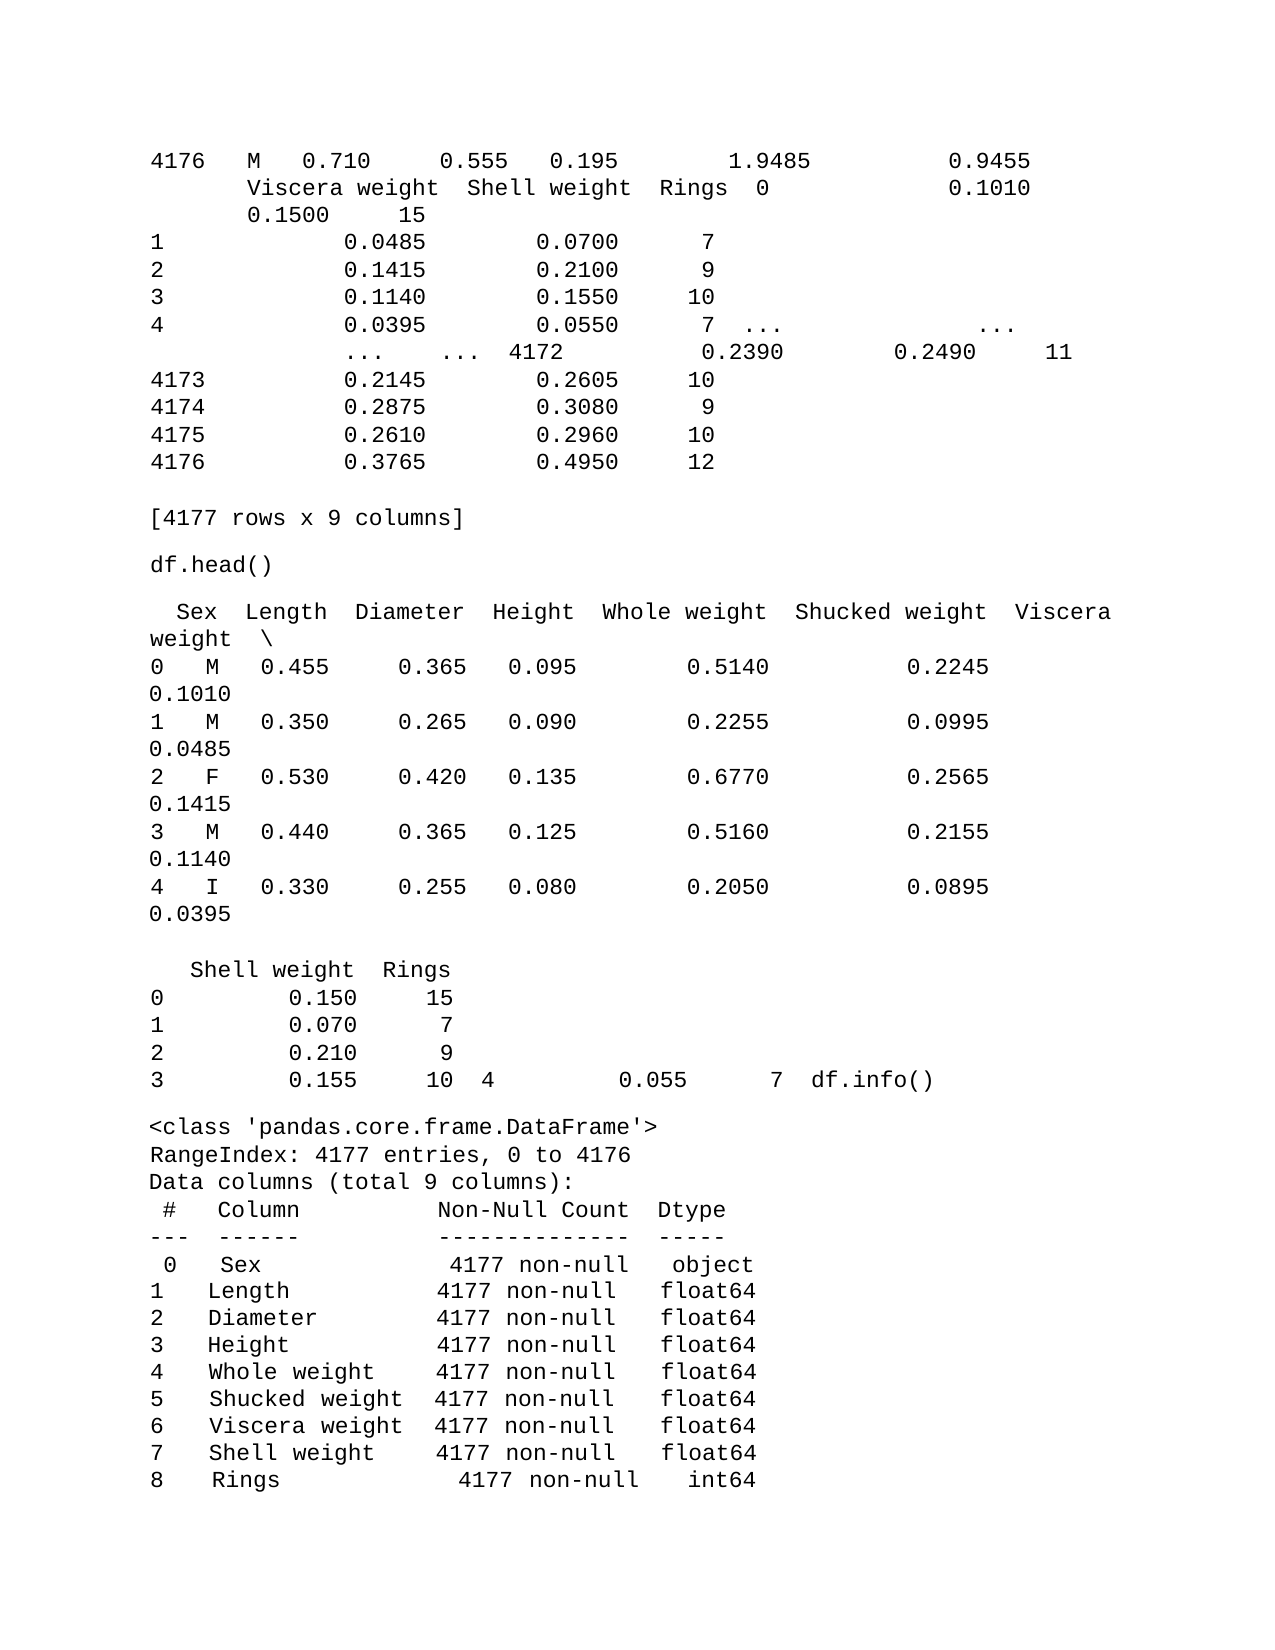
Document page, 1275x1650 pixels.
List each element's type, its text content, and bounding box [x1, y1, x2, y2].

list 0.1140 0.1550 10 [150, 286, 1103, 312]
list M 0.440 0.365 0.125 0.5160 0.2155 [150, 820, 1103, 846]
list 0.2610 0.2960 10 [150, 423, 1103, 449]
text <class 'pandas.core.frame.DataFrame'> RangeIndex: 4177 entries, 0 to 4176 [149, 1116, 812, 1169]
list 0.3765 0.4950 12 [150, 450, 1103, 476]
list I 0.330 0.255 0.080 0.2050 0.0895 [150, 875, 1103, 901]
text # Column Non-Null Count Dtype [149, 1198, 1103, 1224]
text 0.1140 [149, 848, 1103, 874]
list F 0.530 0.420 0.135 0.6770 0.2565 [150, 765, 1103, 791]
text --- ------ -------------- ----- [149, 1225, 1103, 1251]
text Sex Length Diameter Height Whole weight Shucked weight Viscera weight \ [149, 601, 1123, 654]
text 0.0485 [149, 738, 1103, 764]
list 0.0395 0.0550 7 ... ... ... ... 4172 0.2390 0.2490 11 [150, 313, 1103, 366]
text 0.1010 [149, 683, 1103, 709]
list 0.150 15 [150, 986, 1103, 1012]
list 0.2875 0.3080 9 [150, 395, 1103, 421]
list M 0.455 0.365 0.095 0.5140 0.2245 [150, 655, 1103, 681]
list 0.1415 0.2100 9 [150, 258, 1103, 284]
list 0.0485 0.0700 7 [150, 231, 1103, 257]
text [4177 rows x 9 columns] df.head() [149, 506, 591, 579]
list 0.155 10 4 0.055 7 df.info() [150, 1068, 1103, 1094]
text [149, 1253, 757, 1494]
list 0.210 9 [150, 1041, 1103, 1067]
list M 0.350 0.265 0.090 0.2255 0.0995 [150, 710, 1103, 736]
text 0.0395 [149, 903, 1103, 929]
text 0.1415 [149, 793, 1103, 819]
text Data columns (total 9 columns): [149, 1170, 1103, 1196]
list 0.2145 0.2605 10 [150, 368, 1103, 394]
list 0.070 7 [150, 1013, 1103, 1039]
text Shell weight Rings [149, 958, 1103, 984]
list M 0.710 0.555 0.195 1.9485 0.9455 Viscera weight Shell weight Rings 0 0.1010 0.1500 15 [150, 150, 1103, 229]
